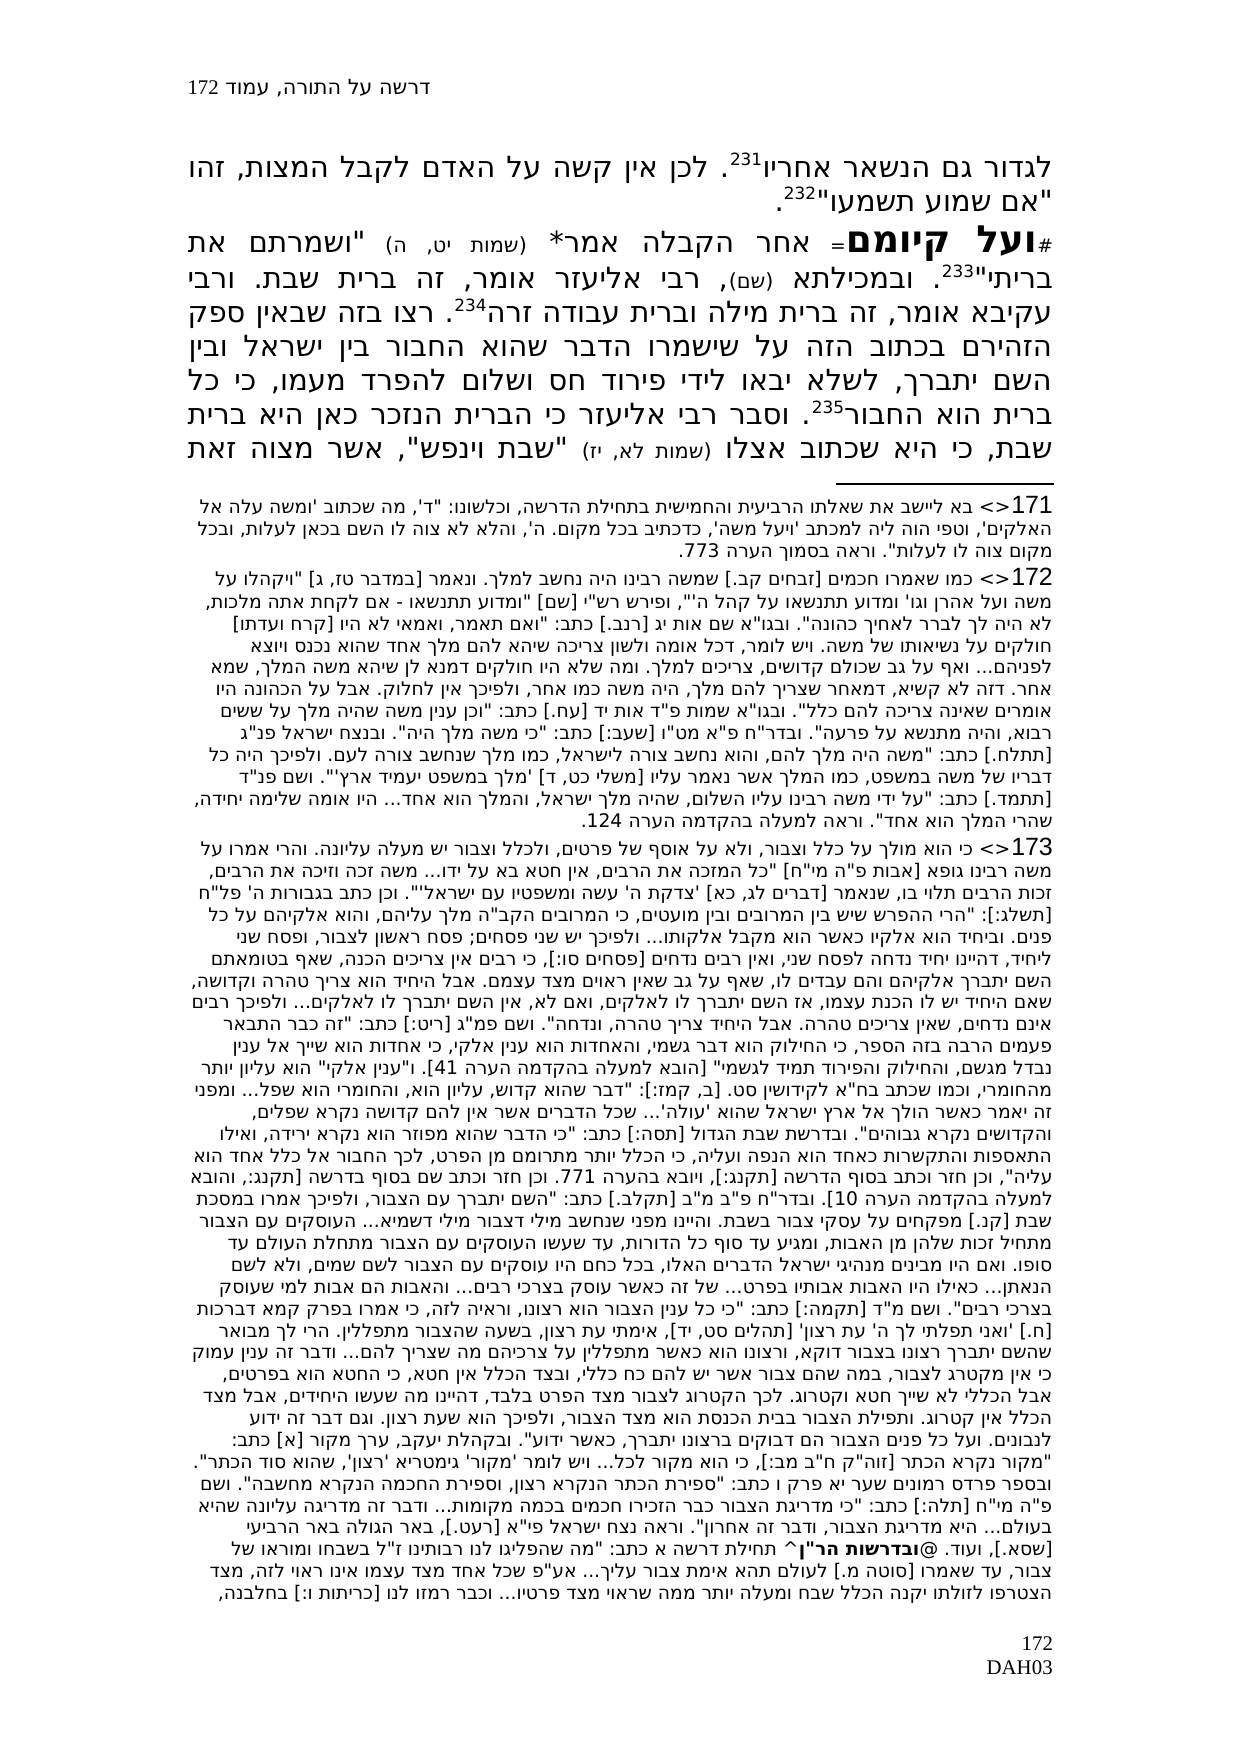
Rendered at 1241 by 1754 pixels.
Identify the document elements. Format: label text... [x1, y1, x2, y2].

text #ועל קיומם= אחר הקבלה אמר* (שמות יט, ה) "ושמרתם את בריתי". ובמכילתא (שם), רבי אליעזר אומר, זה ברית שבת. ורבי עקיבא אומר, זה ברית מילה וברית עבודה זרה. רצו בזה שבאין ספק הזהירם בכתוב הזה על שישמרו הדבר שהוא החבור בין ישראל ובין השם יתברך, לשלא יבאו לידי פירוד חס ושלום להפרד מעמו, כי כל ברית הוא החבור. וסבר רבי אליעזר כי הברית הנזכר כאן היא ברית שבת, כי היא שכתוב אצלו (שמות לא, יז) "שבת וינפש", אשר מצוה זאת היא לנפש, שיש לו מנוחה ביום השבת, כידוע שהמנוחה היא לנפש, ולכן נקראת המנוחה כן*. ומסתבר לרבי אליעזר שכאשר ברית וחבור לנפש עם השם יתברך, יוכרח החבור ההוא לכלל האדם בכללו, שלא יפרד מאתו יתברך אף בשני חלקים האחרים, הם הגוף והשכל. כי הנפש מתחבר לשניהם; אם לגוף, שהרי הוא עומד בגוף. אם לשכל, שהנפש מקבל השכל. לכן בהתחבר והדבק עם השם יתברך את הנפש, יתחברו שלשתן*. לכן צריך אזהרה ביותר על שמירת ברית הנפש, היא השבת, שאמרו ז"ל (ביצה טז.) נפש יתירה נתנה לאדם בשבת, ואז היא דביקה בו יתברך, ובודאי יעמוד בצדקו בכללו לסברת רבי אליעזר. [187, 218, 1053, 465]
text #שוב אמר= (שמות יט, ה) "ועתה אם שמוע תשמעו וגו'". בהיות שהתורה קשה על האדם, הן מתחלה לקבל המצות, הן לקיימם אחר הקבלה שלא יבא לידי חטא בזמן מהזמנים, אמר על אלו שני דברים שני ענינים האלה; א', "ועתה אם שמוע תשמעו בקולי". ב', (שם) "ושמרתם את בריתי". כי על שלא יקשה עליו לקבלם מתחלה אמר "אם שמוע תשמעו", ודרשו במכילתא (שם) שומע האדם מצוה אחת, משמיעים אותו מצות הרבה, כי מצוה גוררת מצוה (אבות פ"ד מ"ב). והטעם הזה בארנו בספר דרך חיים (שם), כי כל המצות הם דבר אחד, כמו שיבא בסמוך, וכל דבר גדול ורב שהוא כולו כאחד ביחד, אם האדם שומר קצתו, נמשך אחר זה לשמור בנקל את כולו, במה שכולו אחד. והגודר בשדהו, אם ימשוך בגדרה אמה אחת, בקל יגדור עוד יותר מאשר בתחלה. וכן תמיד, כל עוד שימשוך בגדר יותר, נקל עליו לגדור גם הנשאר אחריו. לכן אין קשה על האדם לקבל המצות, זהו "אם שמוע תשמעו". [187, 150, 1053, 218]
